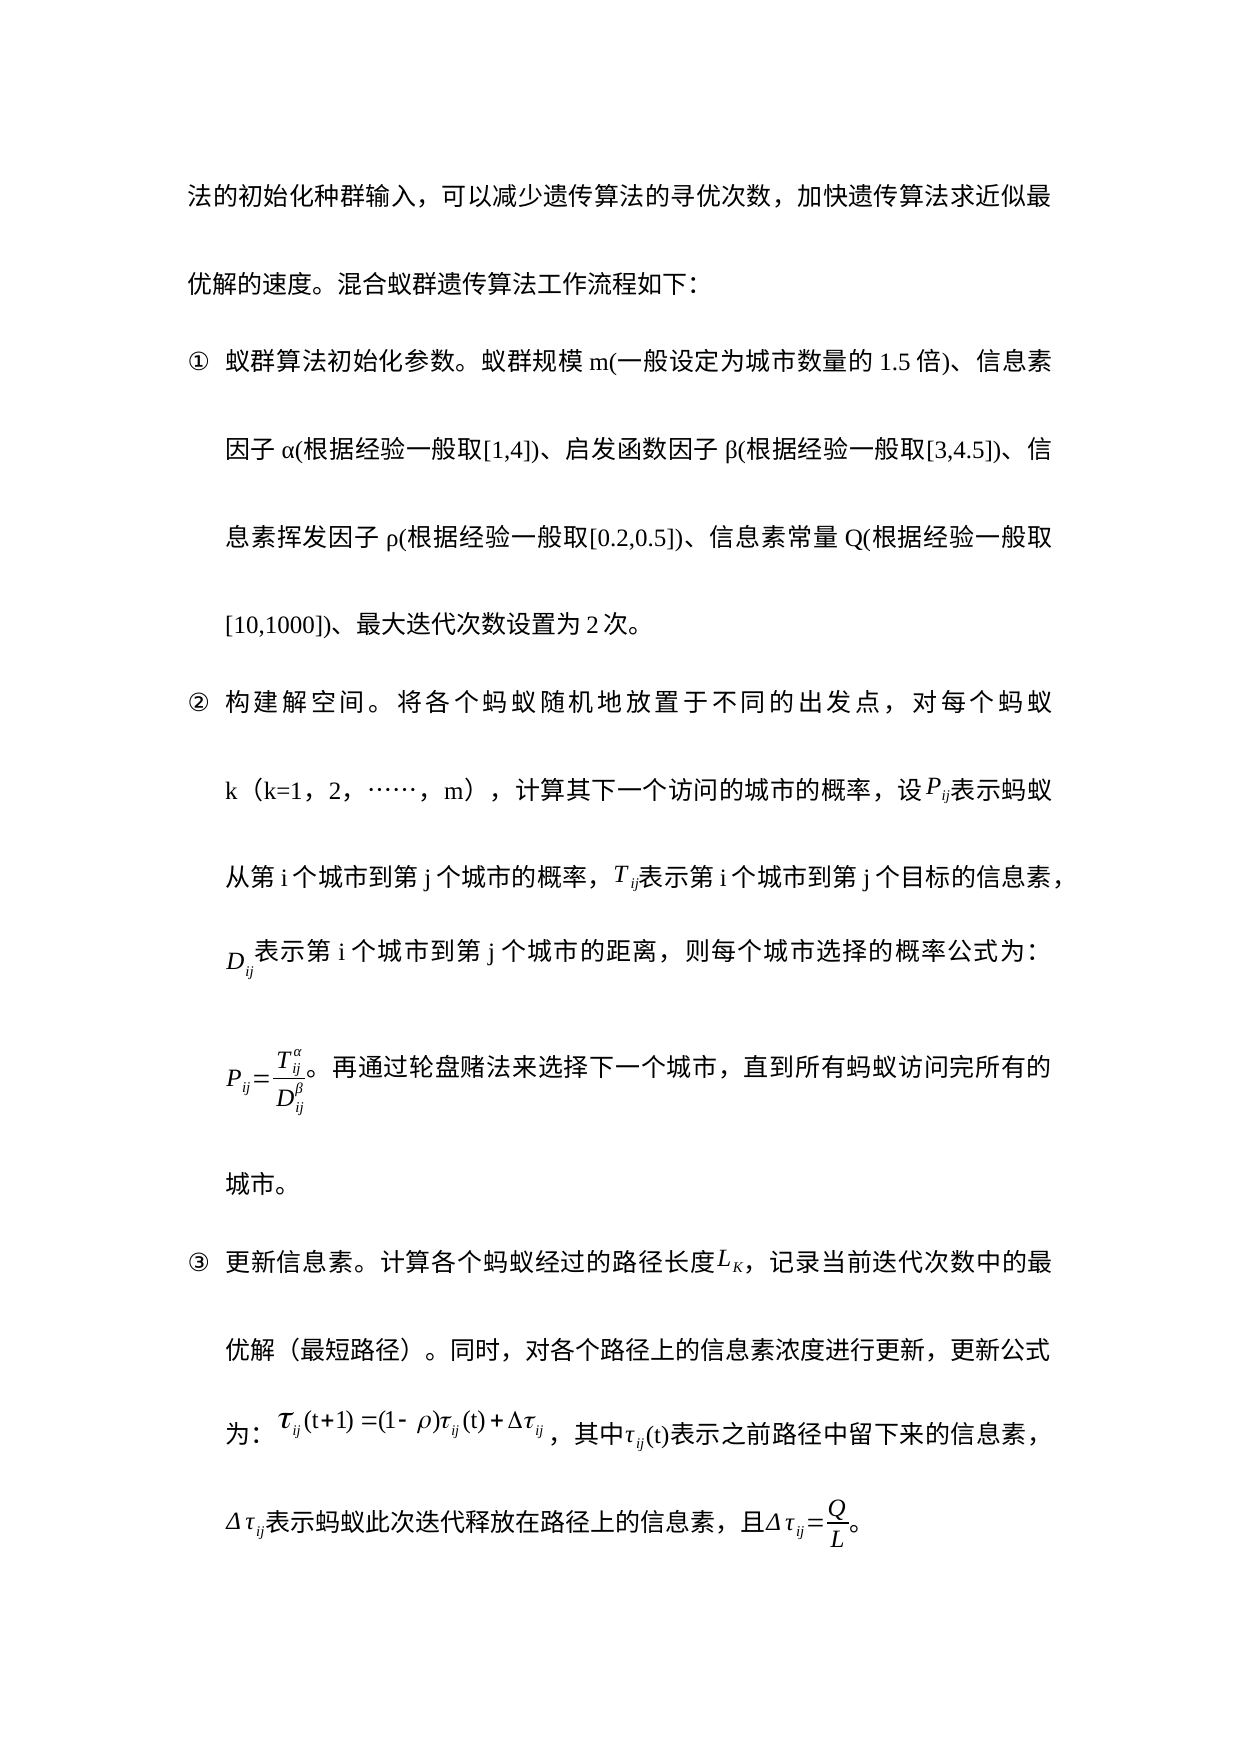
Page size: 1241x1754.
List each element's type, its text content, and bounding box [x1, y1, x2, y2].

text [187, 162, 1053, 315]
list 更新信息素。计算各个蚂蚁经过的路径长度，记录当前迭代次数中的最优解（最短路径）。同时，对各个路径上的信息素浓度进行更新，更新公式为：，其中(t)表示之前路径中留下来的信息素，表示蚂蚁此次迭代释放在路径上的信息素，且。 [187, 1228, 1053, 1556]
list 构建解空间。将各个蚂蚁随机地放置于不同的出发点，对每个蚂蚁k（k=1，2，……，m），计算其下一个访问的城市的概率，设表示蚂蚁从第i个城市到第j个城市的概率，表示第i个城市到第j个目标的信息素，表示第i个城市到第j个城市的距离，则每个城市选择的概率公式为：。再通过轮盘赌法来选择下一个城市，直到所有蚂蚁访问完所有的城市。 [187, 668, 1053, 1215]
list 蚁群算法初始化参数。蚁群规模m(一般设定为城市数量的1.5倍)、信息素因子α(根据经验一般取[1,4])、启发函数因子β(根据经验一般取[3,4.5])、信息素挥发因子ρ(根据经验一般取[0.2,0.5])、信息素常量Q(根据经验一般取[10,1000])、最大迭代次数设置为2次。 [187, 327, 1053, 655]
